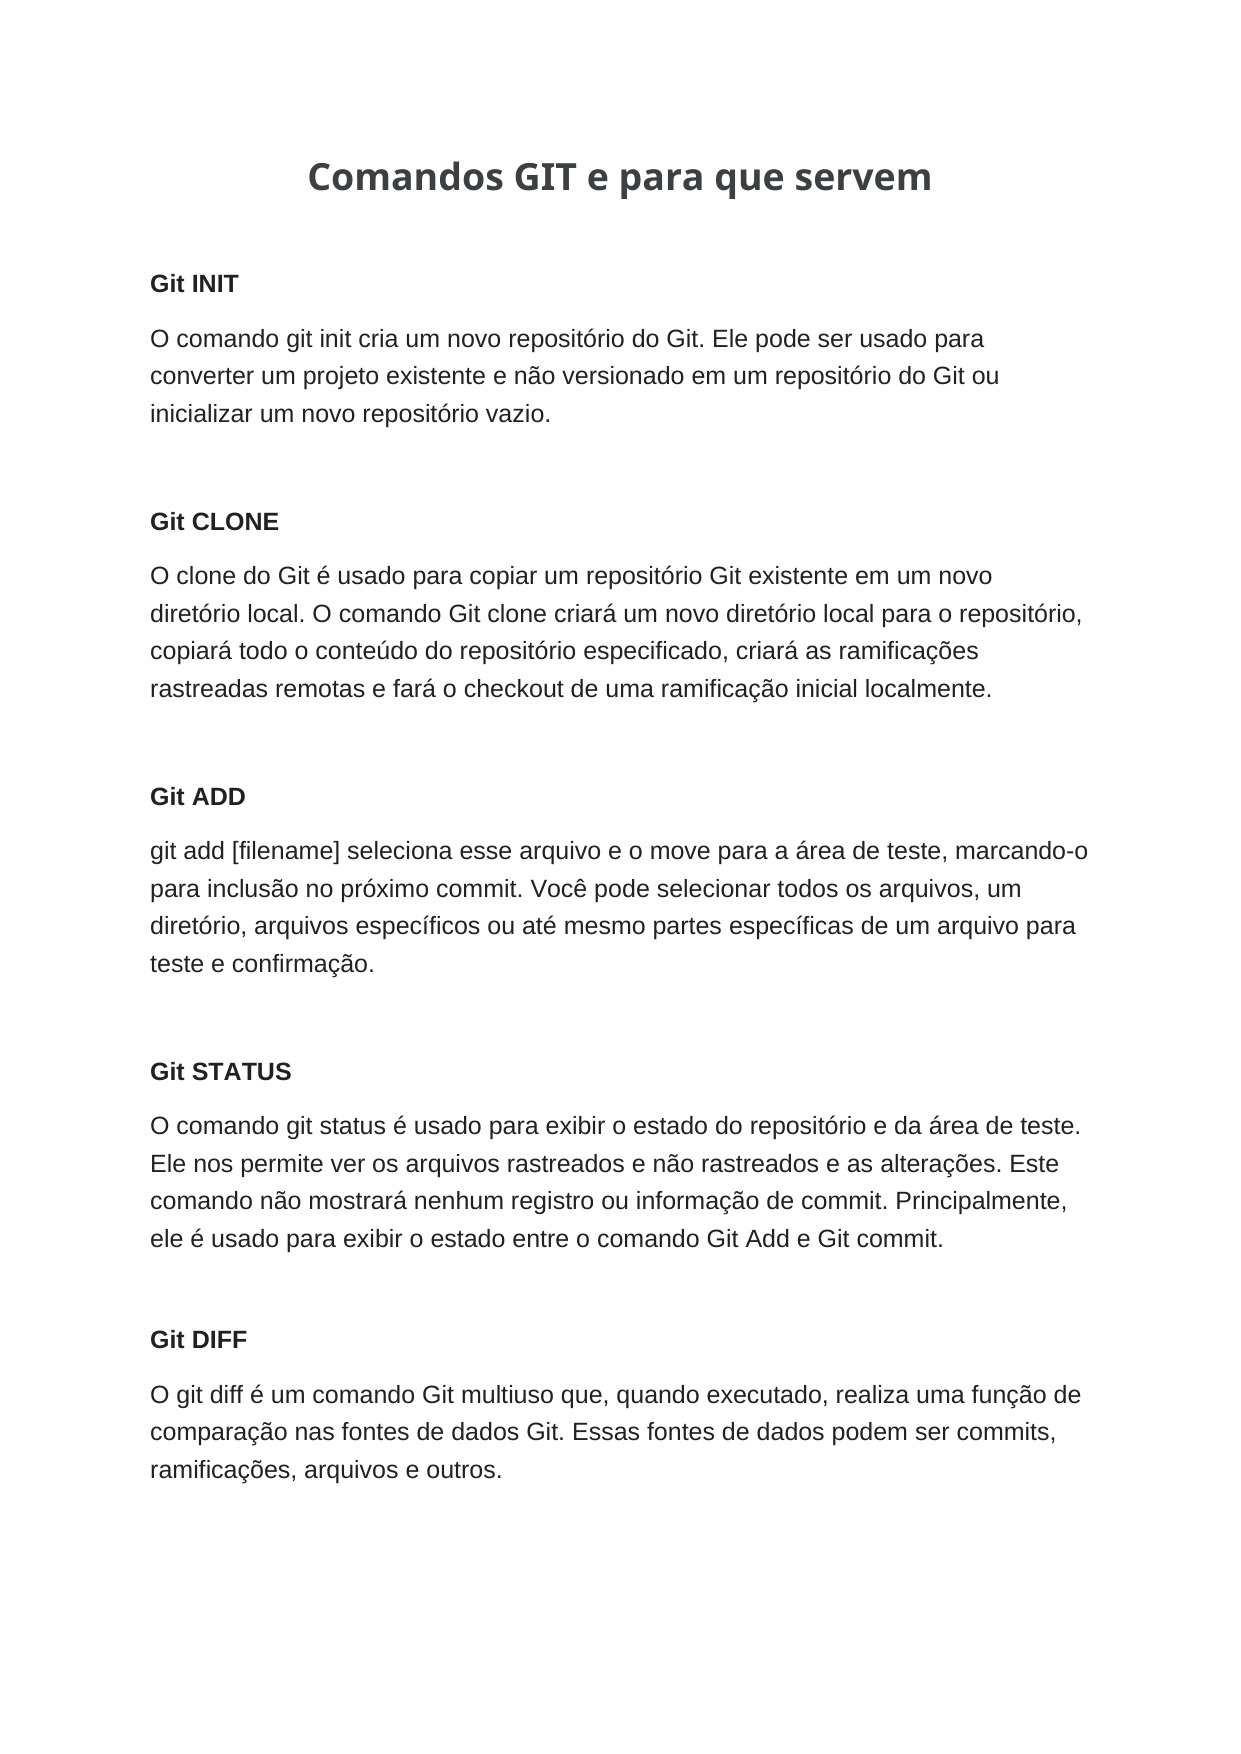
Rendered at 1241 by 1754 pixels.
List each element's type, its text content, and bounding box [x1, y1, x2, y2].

text O git diff é um comando Git multiuso que, quando executado, realiza uma função de comparação nas fontes de dados Git. Essas fontes de dados podem ser commits, ramificações, arquivos e outros. [150, 1373, 1090, 1486]
text O clone do Git é usado para copiar um repositório Git existente em um novo diretório local. O comando Git clone criará um novo diretório local para o repositório, copiará todo o conteúdo do repositório especificado, criará as ramificações rastreadas remotas e fará o checkout de uma ramificação inicial localmente. [150, 555, 1090, 705]
text Git STATUS [150, 1051, 1090, 1088]
text git add [filename] seleciona esse arquivo e o move para a área de teste, marcando-o para inclusão no próximo commit. Você pode selecionar todos os arquivos, um diretório, arquivos específicos ou até mesmo partes específicas de um arquivo para teste e confirmação. [150, 830, 1090, 980]
text O comando git init cria um novo repositório do Git. Ele pode ser usado para converter um projeto existente e não versionado em um repositório do Git ou inicializar um novo repositório vazio. [150, 317, 1090, 430]
text O comando git status é usado para exibir o estado do repositório e da área de teste. Ele nos permite ver os arquivos rastreados e não rastreados e as alterações. Este comando não mostrará nenhum registro ou informação de commit. Principalmente, ele é usado para exibir o estado entre o comando Git Add e Git commit. [150, 1105, 1090, 1255]
text Git ADD [150, 776, 1090, 813]
text Git CLONE [150, 501, 1090, 538]
text Comandos GIT e para que servem [150, 150, 1090, 201]
text Git INIT [150, 269, 1090, 298]
text Git DIFF [150, 1326, 1090, 1354]
